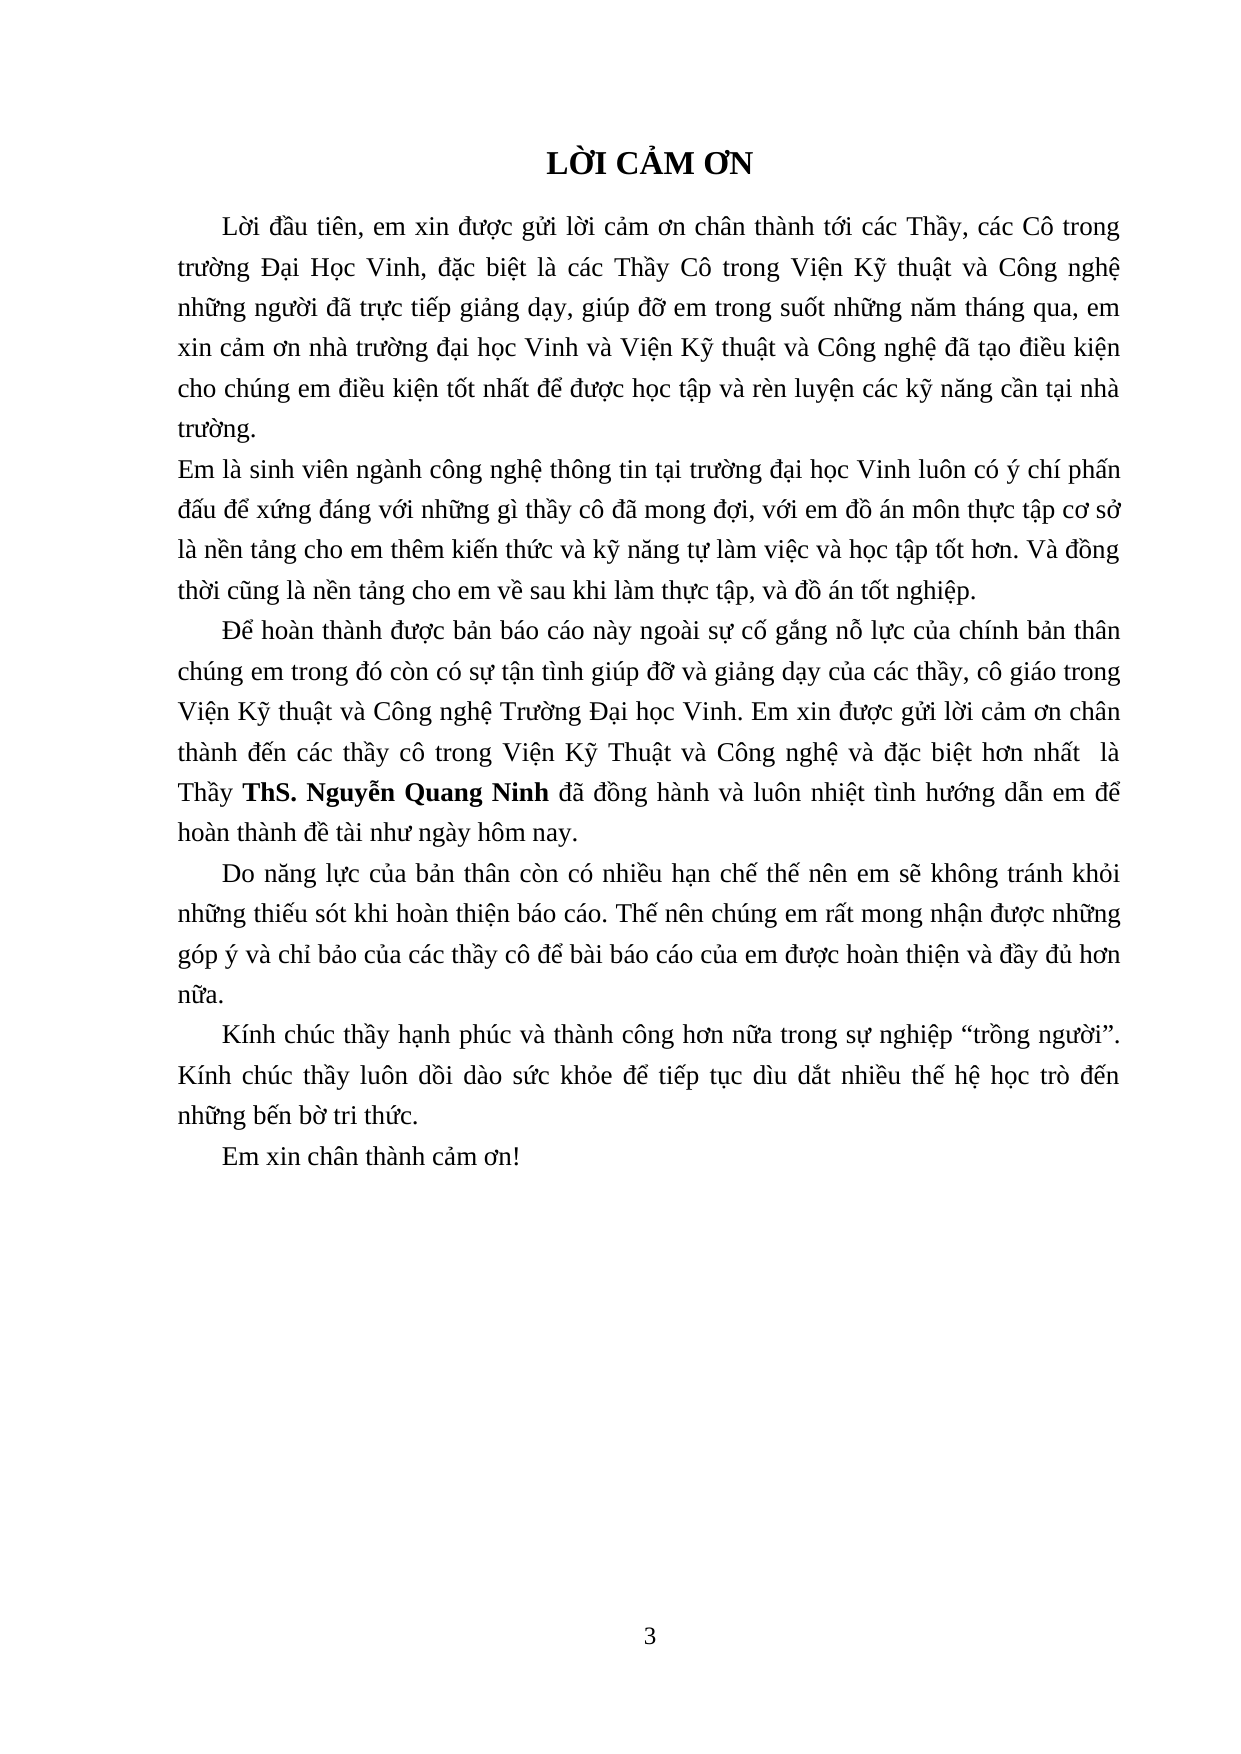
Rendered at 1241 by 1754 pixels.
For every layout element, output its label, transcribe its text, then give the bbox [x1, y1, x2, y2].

text Do năng lực của bản thân còn có nhiều hạn chế thế nên em sẽ không tránh khỏi những thiếu sót khi hoàn thiện báo cáo. Thế nên chúng em rất mong nhận được những góp ý và chỉ bảo của các thầy cô để bài báo cáo của em được hoàn thiện và đầy đủ hơn nữa. [177, 857, 1122, 1009]
text Em xin chân thành cảm ơn! [177, 1140, 1122, 1171]
text Em là sinh viên ngành công nghệ thông tin tại trường đại học Vinh luôn có ý chí phấn đấu để xứng đáng với những gì thầy cô đã mong đợi, với em đồ án môn thực tập cơ sở là nền tảng cho em thêm kiến thức và kỹ năng tự làm việc và học tập tốt hơn. Và đồng thời cũng là nền tảng cho em về sau khi làm thực tập, và đồ án tốt nghiệp. [177, 453, 1122, 605]
text Để hoàn thành được bản báo cáo này ngoài sự cố gắng nỗ lực của chính bản thân chúng em trong đó còn có sự tận tình giúp đỡ và giảng dạy của các thầy, cô giáo trong Viện Kỹ thuật và Công nghệ Trường Đại học Vinh. Em xin được gửi lời cảm ơn chân thành đến các thầy cô trong Viện Kỹ Thuật và Công nghệ và đặc biệt hơn nhất là Thầy ThS. Nguyễn Quang Ninh đã đồng hành và luôn nhiệt tình hướng dẫn em để hoàn thành đề tài như ngày hôm nay. [177, 614, 1122, 848]
subtitle LỜI CẢM ƠN [177, 143, 1122, 181]
text Lời đầu tiên, em xin được gửi lời cảm ơn chân thành tới các Thầy, các Cô trong trường Đại Học Vinh, đặc biệt là các Thầy Cô trong Viện Kỹ thuật và Công nghệ những người đã trực tiếp giảng dạy, giúp đỡ em trong suốt những năm tháng qua, em xin cảm ơn nhà trường đại học Vinh và Viện Kỹ thuật và Công nghệ đã tạo điều kiện cho chúng em điều kiện tốt nhất để được học tập và rèn luyện các kỹ năng cần tại nhà trường. [177, 210, 1122, 443]
text Kính chúc thầy hạnh phúc và thành công hơn nữa trong sự nghiệp “trồng người”. Kính chúc thầy luôn dồi dào sức khỏe để tiếp tục dìu dắt nhiều thế hệ học trò đến những bến bờ tri thức. [177, 1018, 1122, 1131]
